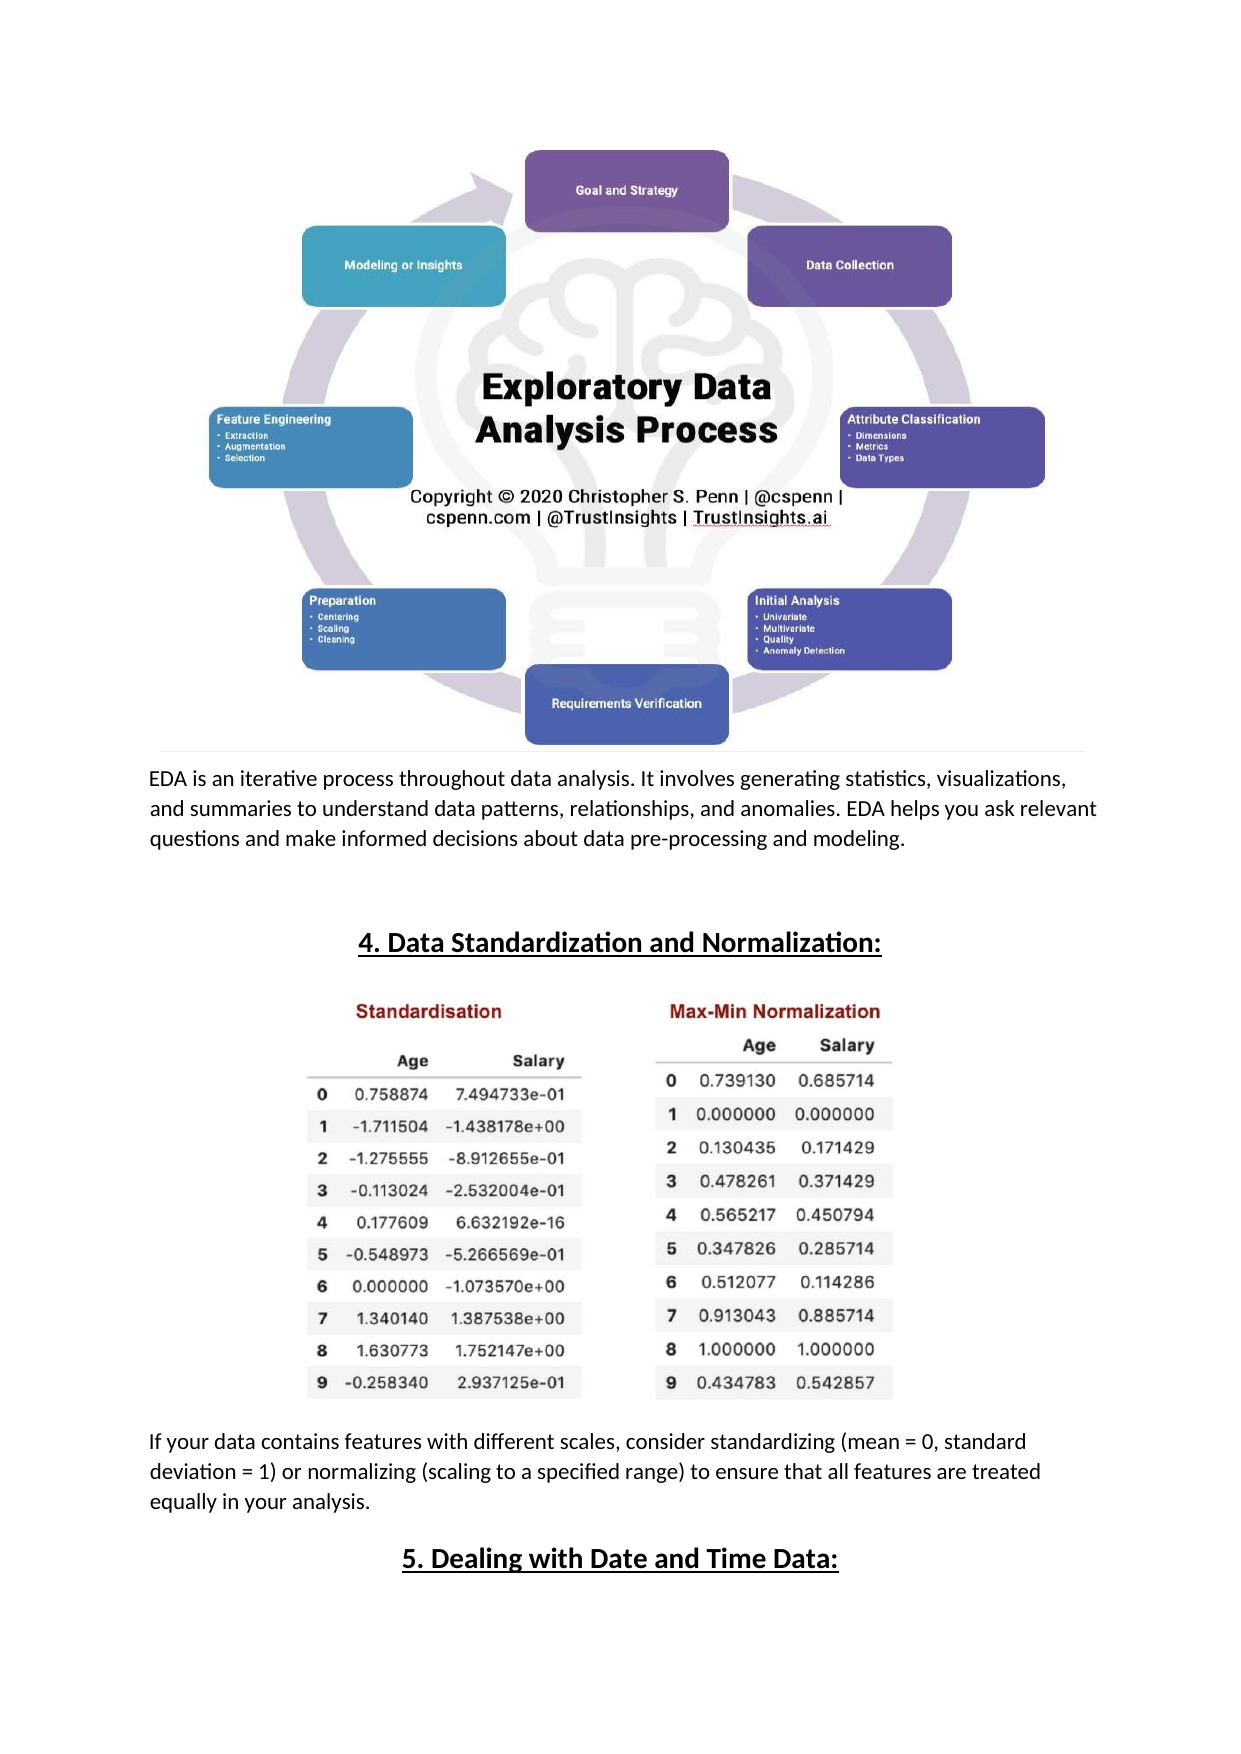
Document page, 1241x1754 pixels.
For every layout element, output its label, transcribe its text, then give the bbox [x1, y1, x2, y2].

list Data Standardization and Normalization: [150, 924, 1090, 960]
text If your data contains features with different scales, consider standardizing (mean = 0, standard deviation = 1) or normalizing (scaling to a specified range) to ensure that all features are treated equally in your analysis. [148, 1427, 1099, 1515]
list Dealing with Date and Time Data: [150, 1540, 1090, 1576]
text EDA is an iterative process throughout data analysis. It involves generating statistics, visualizations, and summaries to understand data patterns, relationships, and anomalies. EDA helps you ask relevant questions and make informed decisions about data pre-processing and modeling. [148, 764, 1099, 853]
picture [155, 968, 1042, 1425]
picture [160, 150, 1084, 752]
